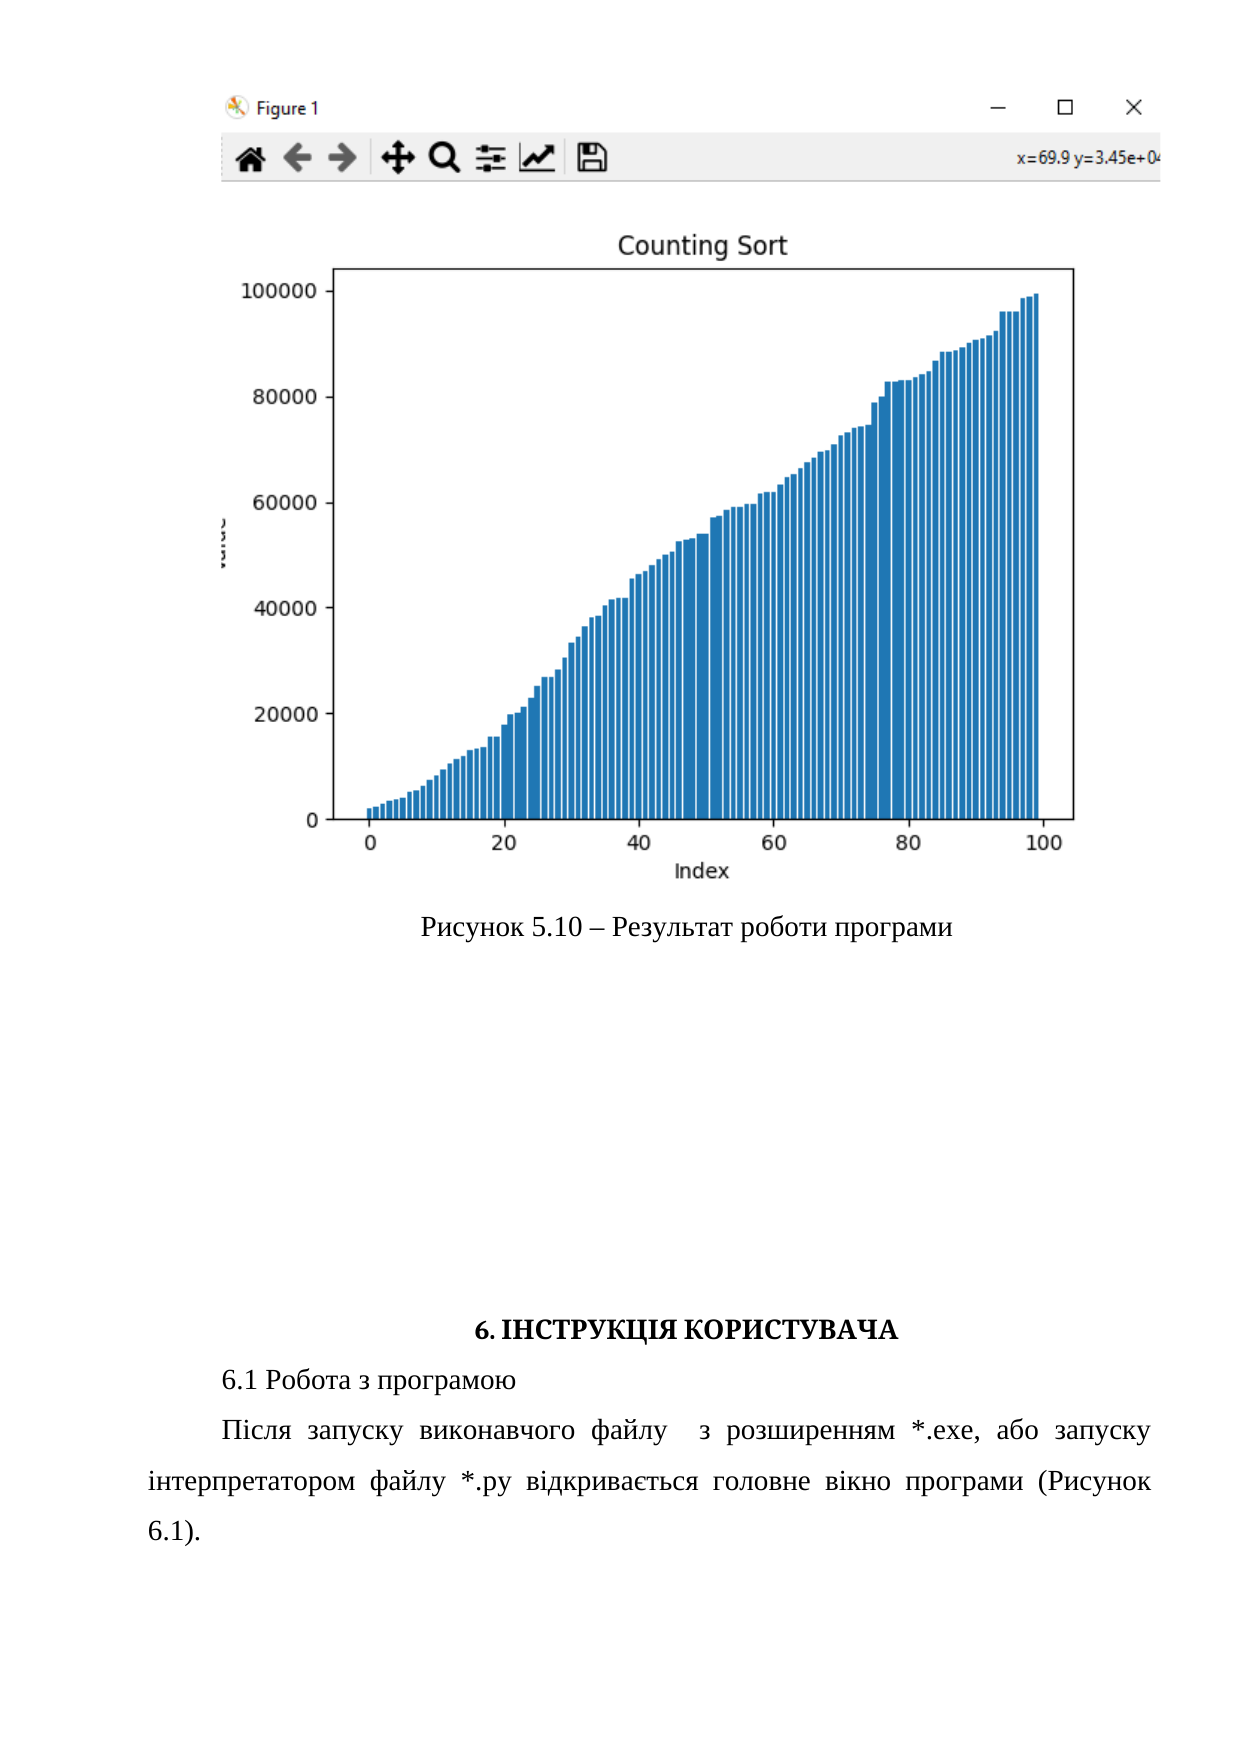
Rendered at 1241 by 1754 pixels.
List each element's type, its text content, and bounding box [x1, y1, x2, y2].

text Після запуску виконавчого файлу з розширенням *.exe, або запуску інтерпретатором файлу *.py відкривається головне вікно програми (Рисунок 6.1). [148, 1412, 1152, 1547]
text Рисунок 5.10 – Результат роботи програми [221, 909, 1152, 942]
picture [221, 88, 1161, 892]
list 6.1 Робота з програмою [148, 1362, 1152, 1396]
subtitle 6. ІНСТРУКЦІЯ КОРИСТУВАЧА [148, 1315, 1152, 1347]
